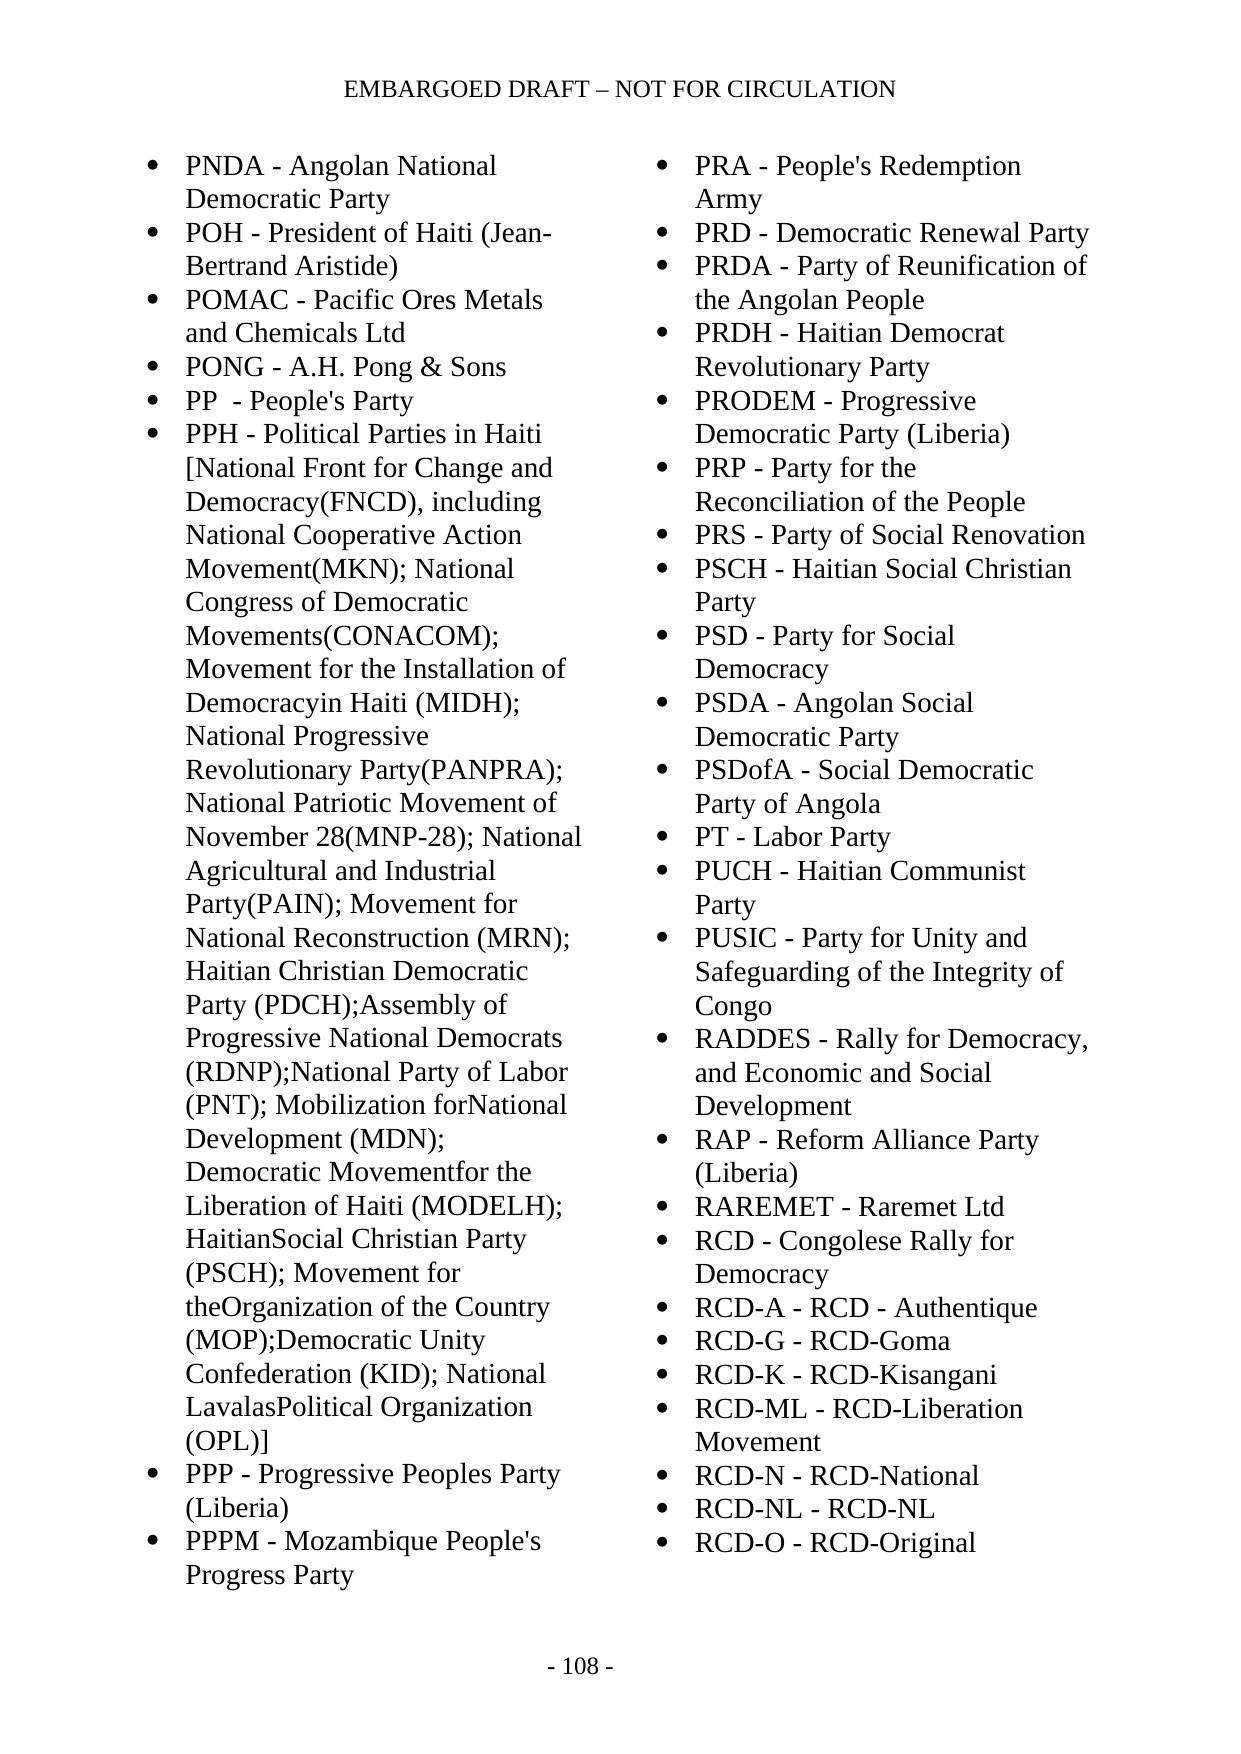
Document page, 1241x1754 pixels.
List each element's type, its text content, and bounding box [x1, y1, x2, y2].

list PUCH - Haitian Communist Party [657, 853, 1093, 920]
list PRS - Party of Social Renovation [657, 517, 1093, 551]
list RCD-N - RCD-National [657, 1458, 1093, 1492]
list RCD-A - RCD - Authentique [657, 1290, 1093, 1323]
list RAREMET - Raremet Ltd [657, 1189, 1093, 1223]
list PRD - Democratic Renewal Party [657, 215, 1093, 248]
list RCD-K - RCD-Kisangani [657, 1357, 1093, 1391]
list RCD-O - RCD-Original [657, 1525, 1093, 1559]
list RADDES - Rally for Democracy, and Economic and Social Development [657, 1021, 1093, 1122]
list POH - President of Haiti (Jean-Bertrand Aristide) [148, 215, 583, 282]
list PSDA - Angolan Social Democratic Party [657, 685, 1093, 752]
list RAP - Reform Alliance Party (Liberia) [657, 1122, 1093, 1189]
list PPPM - Mozambique People's Progress Party [148, 1523, 583, 1591]
list RCD-G - RCD-Goma [657, 1323, 1093, 1357]
list PRDA - Party of Reunification of the Angolan People [657, 248, 1093, 316]
list RCD - Congolese Rally for Democracy [657, 1223, 1093, 1290]
list PPP - Progressive Peoples Party (Liberia) [148, 1456, 583, 1523]
list PSCH - Haitian Social Christian Party [657, 551, 1093, 618]
list PRP - Party for the Reconciliation of the People [657, 450, 1093, 517]
list PT - Labor Party [657, 819, 1093, 853]
list PP - People's Party [148, 383, 583, 416]
list RCD-ML - RCD-Liberation Movement [657, 1391, 1093, 1458]
list PNDA - Angolan National Democratic Party [148, 148, 583, 215]
list POMAC - Pacific Ores Metals and Chemicals Ltd [148, 282, 583, 349]
list PRODEM - Progressive Democratic Party (Liberia) [657, 383, 1093, 450]
list PSDofA - Social Democratic Party of Angola [657, 752, 1093, 819]
list PONG - A.H. Pong & Sons [148, 349, 583, 383]
list PUSIC - Party for Unity and Safeguarding of the Integrity of Congo [657, 920, 1093, 1021]
list RCD-NL - RCD-NL [657, 1492, 1093, 1525]
list PRA - People's Redemption Army [657, 148, 1093, 215]
list PPH - Political Parties in Haiti [National Front for Change and Democracy(FNCD), including National Cooperative Action Movement(MKN); National Congress of Democratic Movements(CONACOM); Movement for the Installation of Democracyin Haiti (MIDH); National Progressive Revolutionary Party(PANPRA); National Patriotic Movement of November 28(MNP-28); National Agricultural and Industrial Party(PAIN); Movement for National Reconstruction (MRN); Haitian Christian Democratic Party (PDCH);Assembly of Progressive National Democrats (RDNP);National Party of Labor (PNT); Mobilization forNational Development (MDN); Democratic Movementfor the Liberation of Haiti (MODELH); HaitianSocial Christian Party (PSCH); Movement for theOrganization of the Country (MOP);Democratic Unity Confederation (KID); National LavalasPolitical Organization (OPL)] [148, 416, 583, 1456]
list PSD - Party for Social Democracy [657, 618, 1093, 685]
list PRDH - Haitian Democrat Revolutionary Party [657, 316, 1093, 383]
